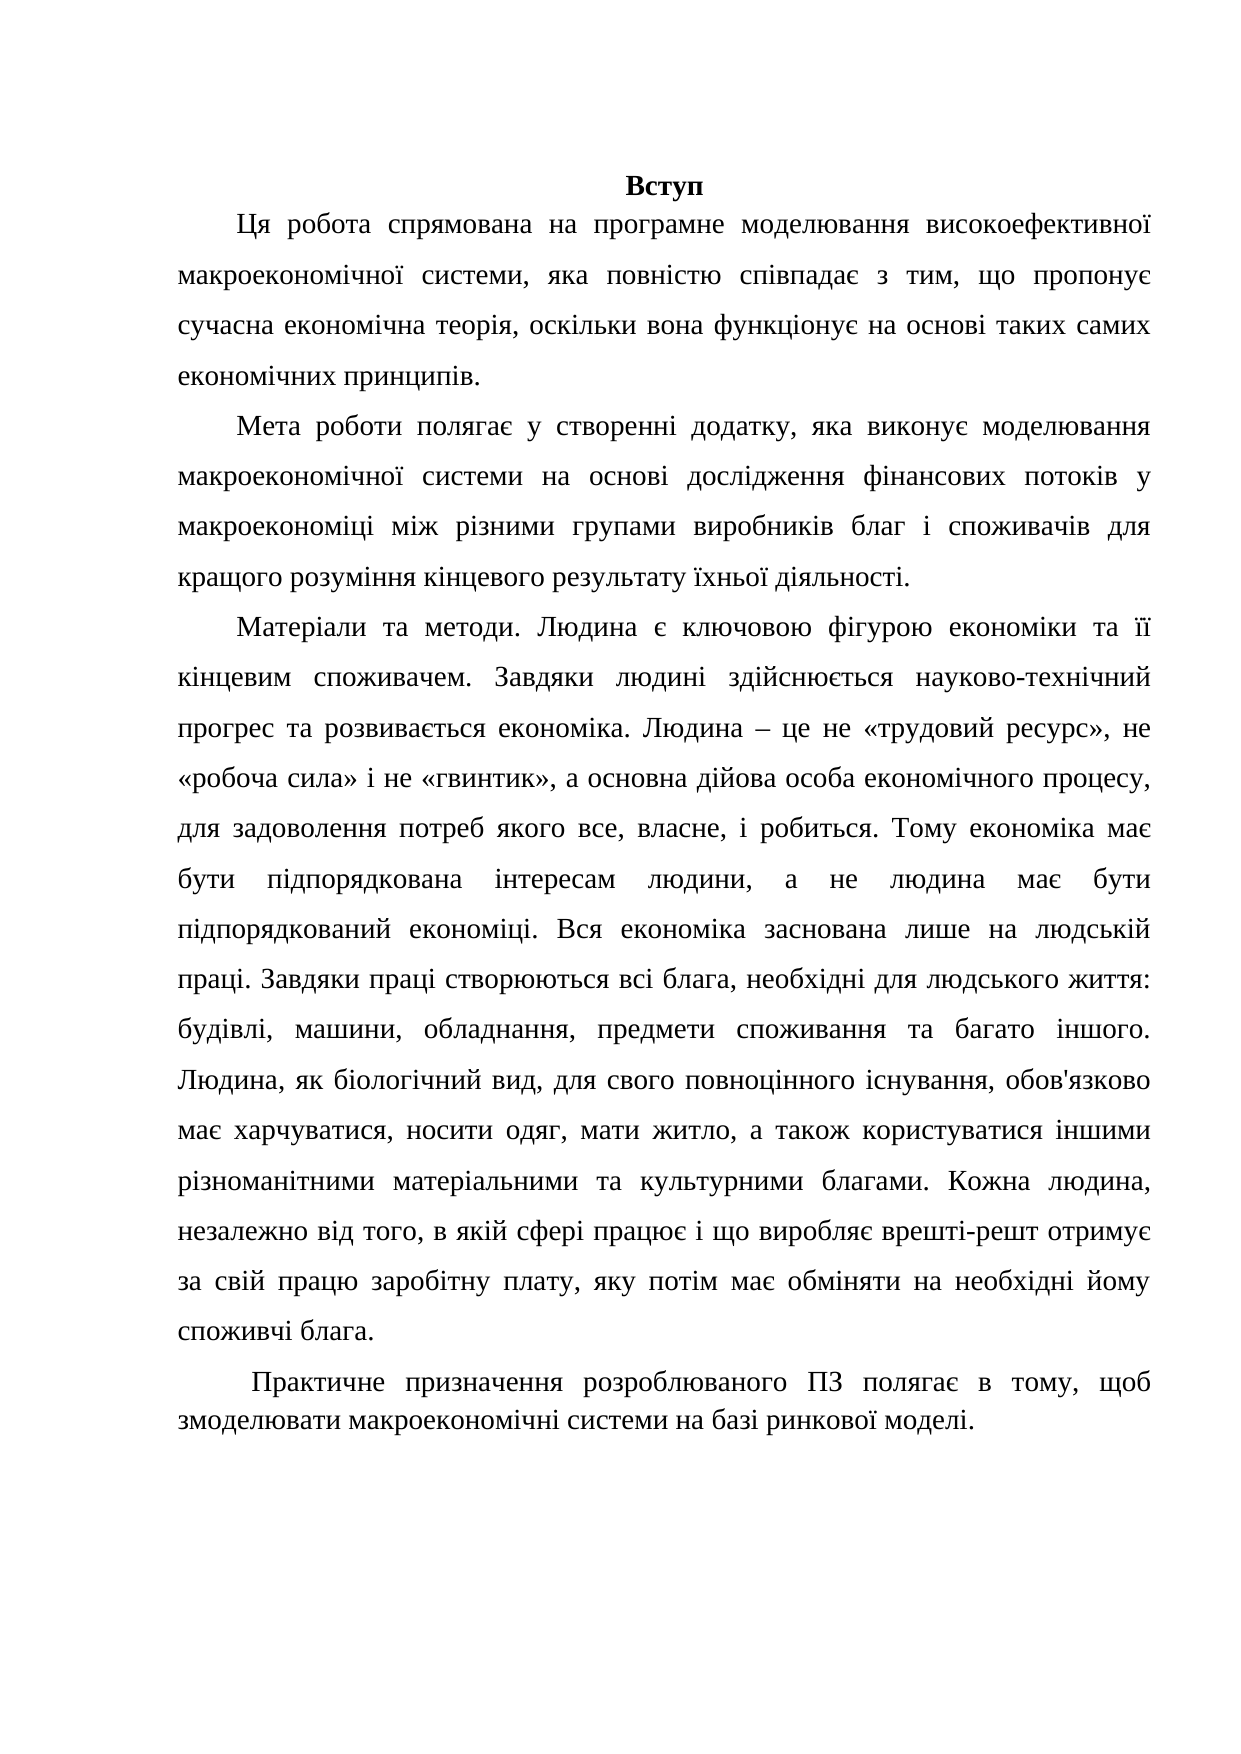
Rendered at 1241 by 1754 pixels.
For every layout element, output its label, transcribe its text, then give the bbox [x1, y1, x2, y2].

text Ця робота спрямована на програмне моделювання високоефективної макроекономічної системи, яка повністю співпадає з тим, що пропонує сучасна економічна теорія, оскільки вона функціонує на основі таких самих економічних принципів. [177, 207, 1152, 391]
text Мета роботи полягає у створенні додатку, яка виконує моделювання макроекономічної системи на основі дослідження фінансових потоків у макроекономіці між різними групами виробників благ і споживачів для кращого розуміння кінцевого результату їхньої діяльності. [177, 408, 1152, 592]
text Практичне призначення розроблюваного ПЗ полягає в тому, щоб змоделювати макроекономічні системи на базі ринкової моделі. [177, 1364, 1152, 1436]
text Матеріали та методи. Людина є ключовою фігурою економіки та її кінцевим споживачем. Завдяки людині здійснюється науково-технічний прогрес та розвивається економіка. Людина – це не «трудовий ресурс», не «робоча сила» і не «гвинтик», а основна дійова особа економічного процесу, для задоволення потреб якого все, власне, і робиться. Тому економіка має бути підпорядкована інтересам людини, а не людина має бути підпорядкований економіці. Вся економіка заснована лише на людській праці. Завдяки праці створюються всі блага, необхідні для людського життя: будівлі, машини, обладнання, предмети споживання та багато іншого. Людина, як біологічний вид, для свого повноцінного існування, обов'язково має харчуватися, носити одяг, мати житло, а також користуватися іншими різноманітними матеріальними та культурними благами. Кожна людина, незалежно від того, в якій сфері працює і що виробляє врешті-решт отримує за свій працю заробітну плату, яку потім має обміняти на необхідні йому споживчі блага. [177, 609, 1152, 1347]
subtitle Вступ [177, 168, 1152, 202]
